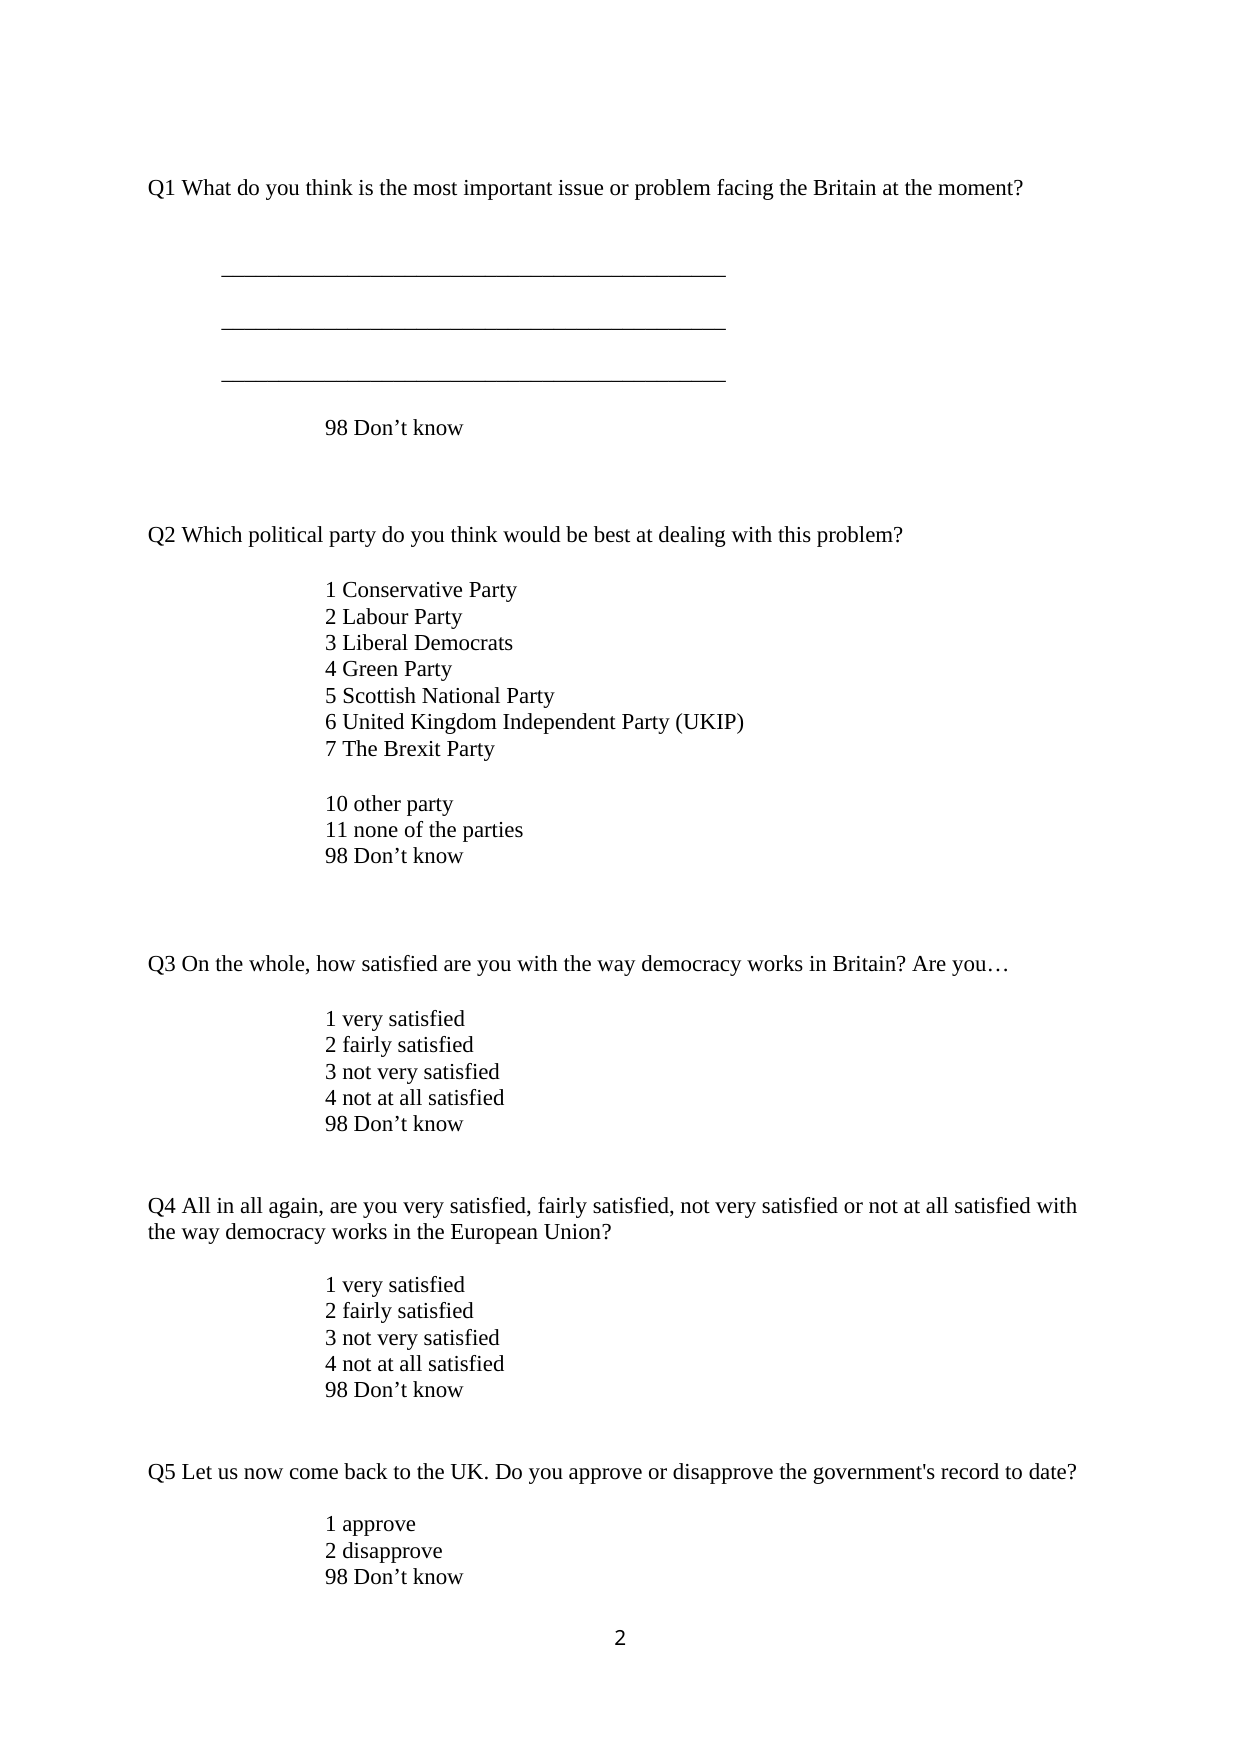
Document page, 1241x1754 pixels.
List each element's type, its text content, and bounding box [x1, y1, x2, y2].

text 98 Don’t know [148, 413, 1093, 440]
text 98 Don’t know [148, 1376, 1093, 1403]
text ____________________________________________ [148, 306, 1093, 332]
text 1 very satisfied [148, 1005, 1093, 1031]
text 6 United Kingdom Independent Party (UKIP) [325, 708, 1093, 734]
text Q2 Which political party do you think would be best at dealing with this problem? [148, 521, 1093, 548]
text 1 Conservative Party [325, 576, 1093, 603]
text 2 fairly satisfied [148, 1297, 1093, 1324]
text 4 not at all satisfied [148, 1084, 1093, 1110]
text 2 disapprove [148, 1537, 1093, 1563]
text ____________________________________________ [148, 358, 1093, 385]
text 5 Scottish National Party [325, 682, 1093, 708]
text 11 none of the parties [148, 816, 1093, 842]
text 7 The Brexit Party [325, 734, 1093, 761]
text 2 Labour Party [325, 603, 1093, 629]
text 98 Don’t know [148, 1563, 1093, 1589]
text 10 other party [148, 790, 1093, 816]
text Q1 What do you think is the most important issue or problem facing the Britain at the moment? [148, 174, 1093, 227]
text 2 fairly satisfied [148, 1031, 1093, 1058]
text ____________________________________________ [148, 253, 1093, 279]
text 3 not very satisfied [148, 1058, 1093, 1084]
text 98 Don’t know [148, 1110, 1093, 1137]
text 3 Liberal Democrats [325, 629, 1093, 656]
text 1 approve [148, 1511, 1093, 1537]
text 98 Don’t know [148, 842, 1093, 869]
text Q3 On the whole, how satisfied are you with the way democracy works in Britain? Are you… [148, 950, 1093, 977]
text 3 not very satisfied [148, 1324, 1093, 1350]
text Q5 Let us now come back to the UK. Do you approve or disapprove the government's record to date? [148, 1458, 1093, 1484]
text 4 not at all satisfied [148, 1350, 1093, 1376]
text 4 Green Party [325, 656, 1093, 682]
text 1 very satisfied [148, 1271, 1093, 1297]
text Q4 All in all again, are you very satisfied, fairly satisfied, not very satisfied or not at all satisfied with the way democracy works in the European Union? [148, 1192, 1093, 1244]
